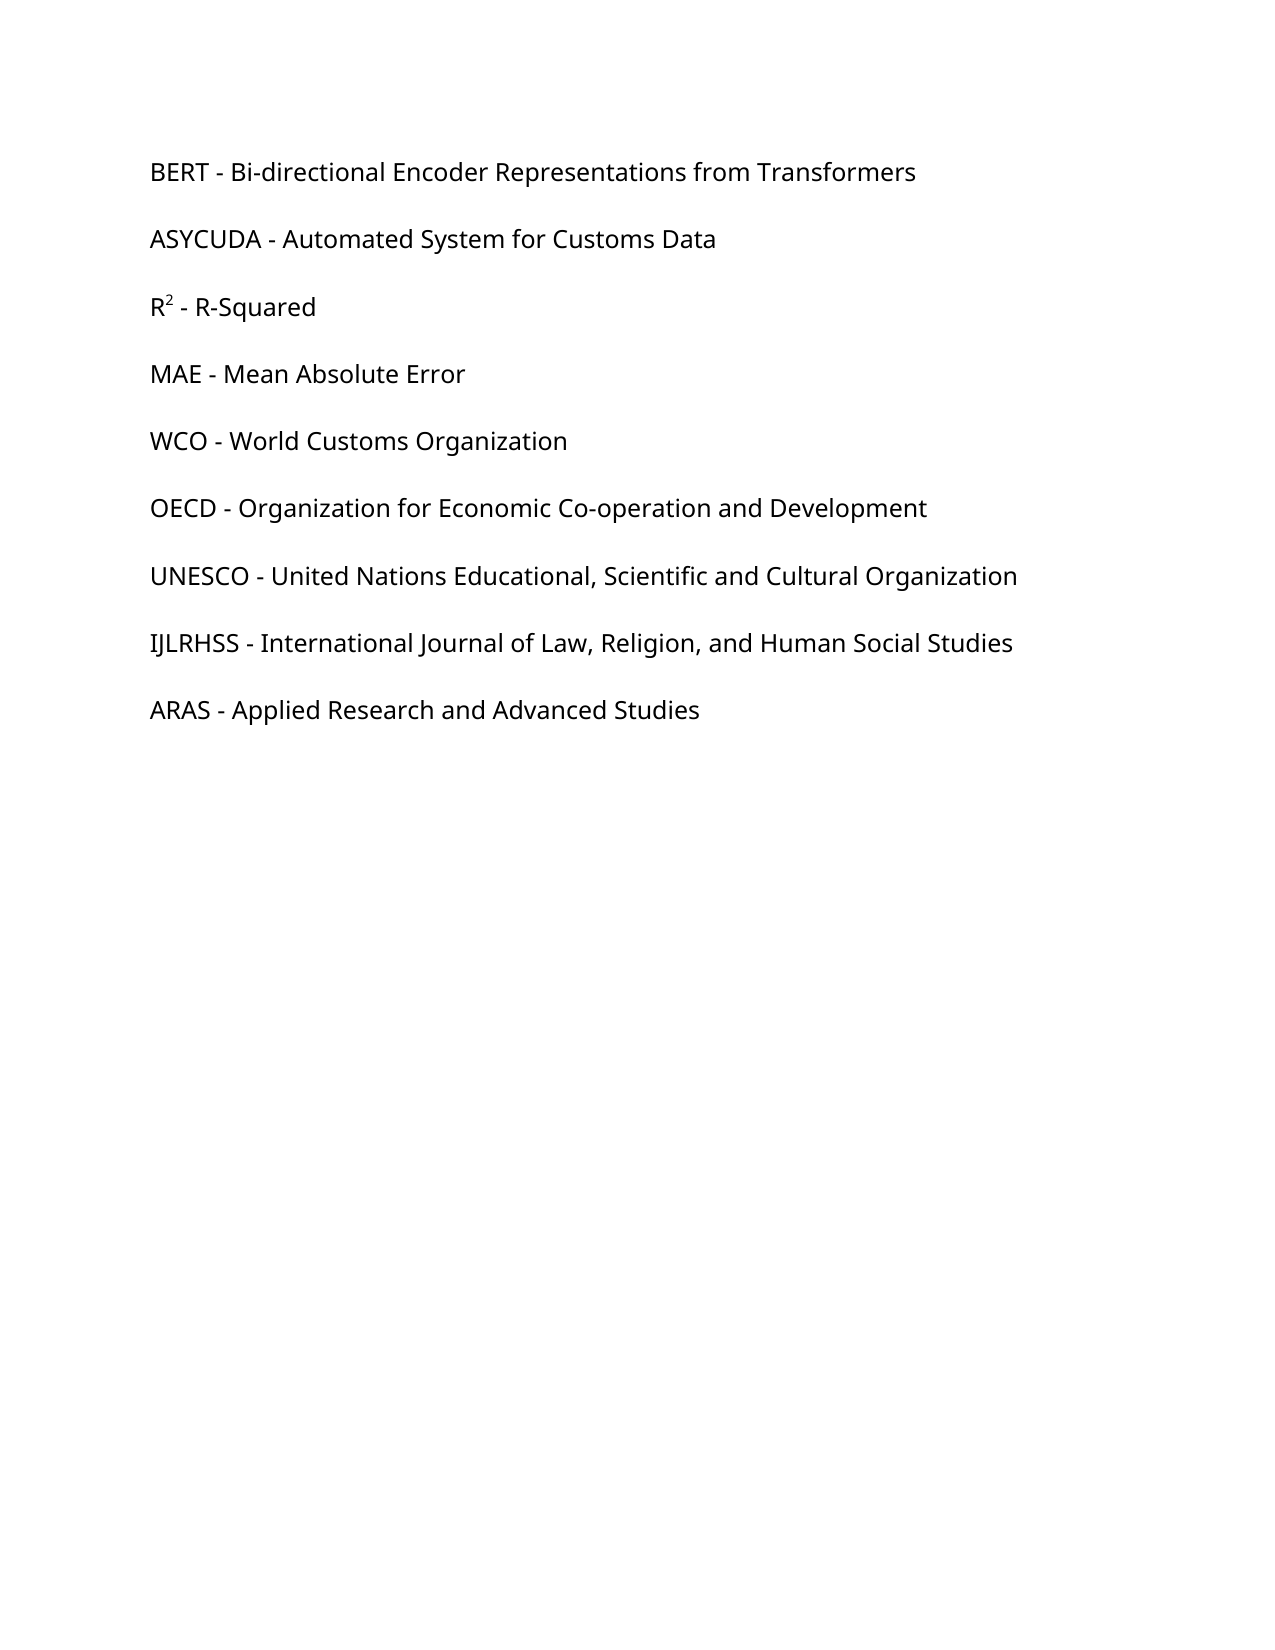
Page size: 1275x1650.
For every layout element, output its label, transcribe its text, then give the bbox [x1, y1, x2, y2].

text UNESCO - United Nations Educational, Scientific and Cultural Organization [149, 558, 1118, 592]
text OECD - Organization for Economic Co-operation and Development [149, 491, 1118, 525]
text IJLRHSS - International Journal of Law, Religion, and Human Social Studies [149, 626, 1118, 660]
text ARAS - Applied Research and Advanced Studies [149, 693, 1118, 727]
text ASYCUDA - Automated System for Customs Data [149, 222, 1118, 256]
text WCO - World Customs Organization [149, 424, 1118, 458]
text BERT - Bi-directional Encoder Representations from Transformers [149, 155, 1118, 189]
text R2 - R-Squared [149, 289, 1118, 323]
text MAE - Mean Absolute Error [149, 357, 1118, 391]
